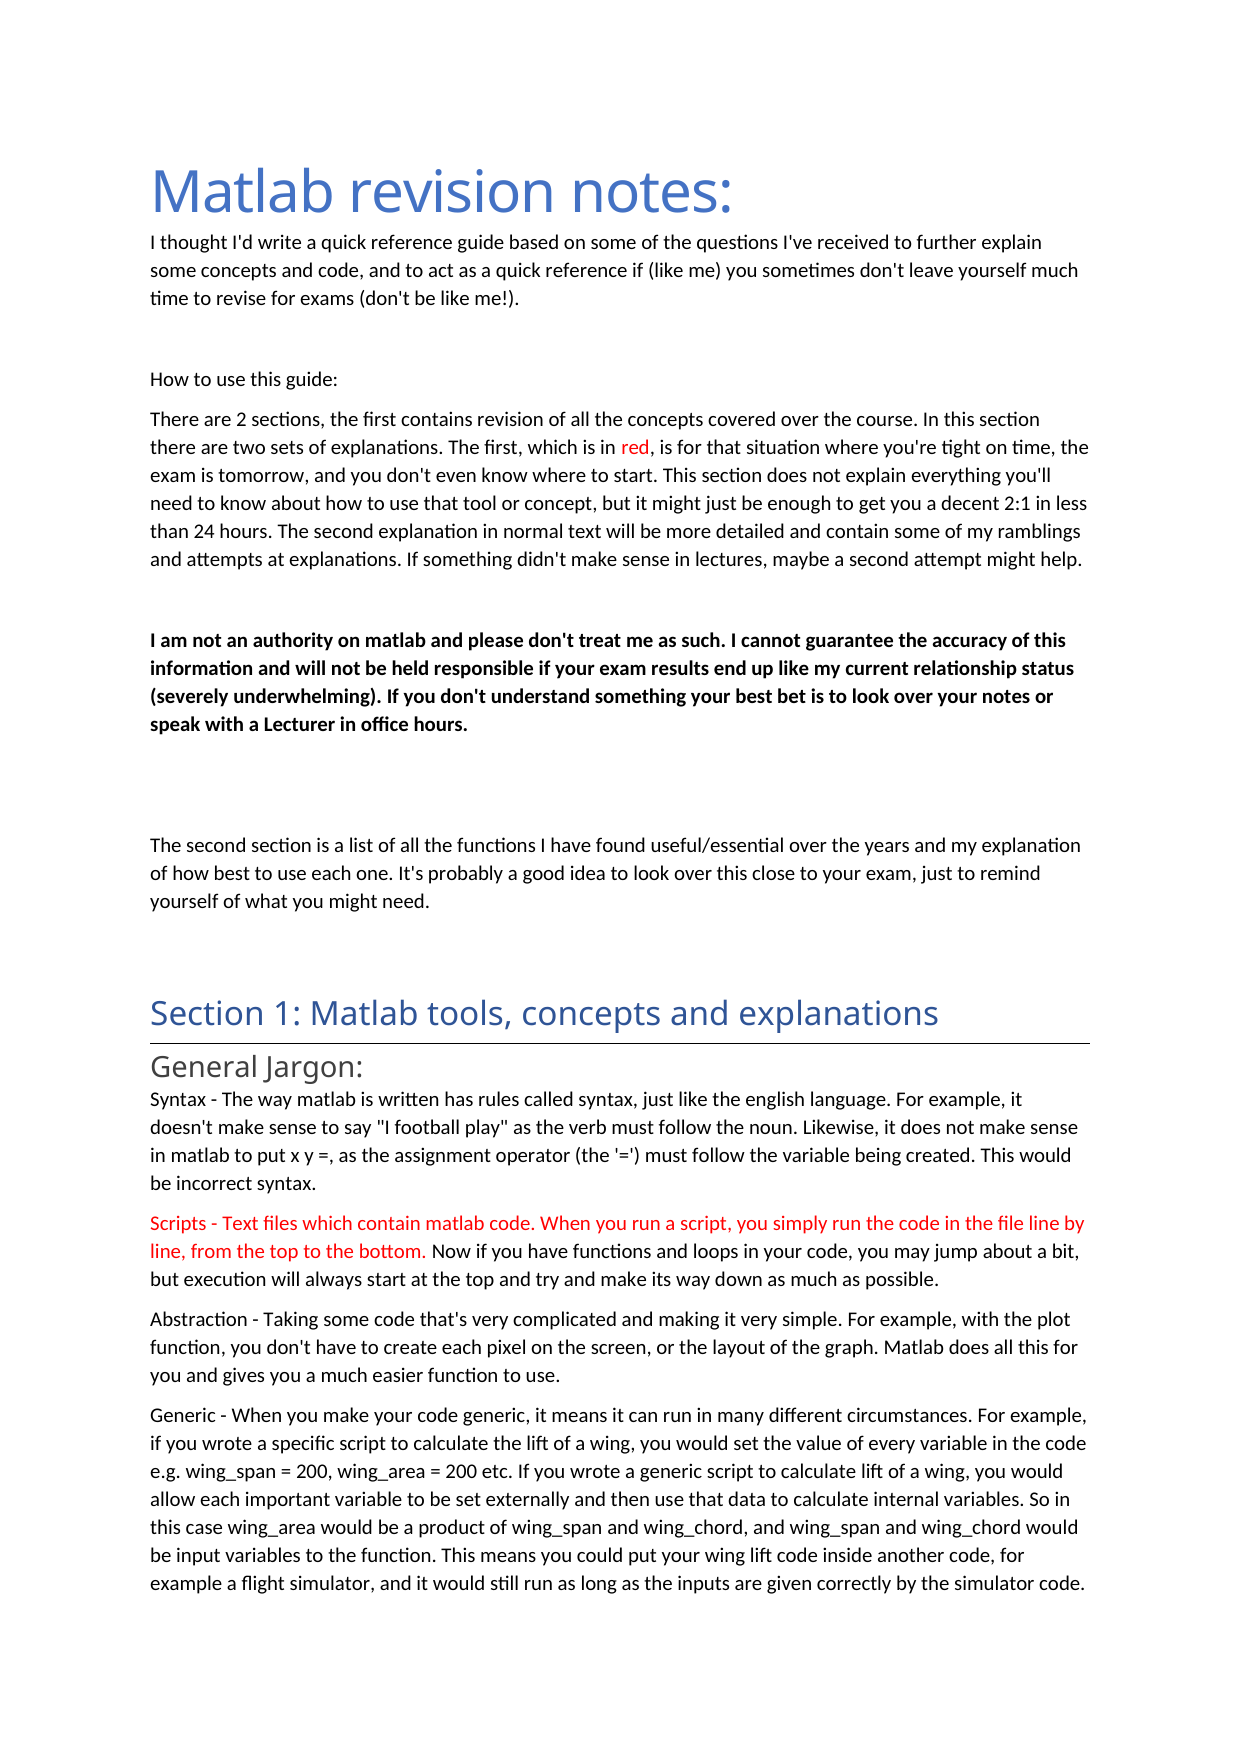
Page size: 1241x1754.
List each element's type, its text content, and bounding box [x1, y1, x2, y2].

text Scripts - Text files which contain matlab code. When you run a script, you simply run the code in the file line by line, from the top to the bottom. Now if you have functions and loops in your code, you may jump about a bit, but execution will always start at the top and try and make its way down as much as possible. [150, 1210, 1090, 1291]
text Syntax - The way matlab is written has rules called syntax, just like the english language. For example, it doesn't make sense to say "I football play" as the verb must follow the noun. Likewise, it does not make sense in matlab to put x y =, as the assignment operator (the '=') must follow the variable being created. This would be incorrect syntax. [150, 1086, 1090, 1195]
text I am not an authority on matlab and please don't treat me as such. I cannot guarantee the accuracy of this information and will not be held responsible if your exam results end up like my current relationship status (severely underwhelming). If you don't understand something your best bet is to look over your notes or speak with a Lecturer in office hours. [150, 627, 1090, 736]
text How to use this guide: [150, 366, 1090, 392]
text The second section is a list of all the functions I have found useful/essential over the years and my explanation of how best to use each one. It's probably a good idea to look over this close to your exam, just to remind yourself of what you might need. [150, 832, 1090, 913]
text I thought I'd write a quick reference guide based on some of the questions I've received to further explain some concepts and code, and to act as a quick reference if (like me) you sometimes don't leave yourself much time to revise for exams (don't be like me!). [150, 229, 1090, 311]
subtitle General Jargon: [150, 1044, 1090, 1086]
title Matlab revision notes: [150, 150, 1090, 229]
text There are 2 sections, the first contains revision of all the concepts covered over the course. In this section there are two sets of explanations. The first, which is in red, is for that situation where you're tight on time, the exam is tomorrow, and you don't even know where to start. This section does not explain everything you'll need to know about how to use that tool or concept, but it might just be enough to get you a decent 2:1 in less than 24 hours. The second explanation in normal text will be more detailed and contain some of my ramblings and attempts at explanations. If something didn't make sense in lectures, maybe a second attempt might help. [150, 407, 1090, 572]
subtitle Section 1: Matlab tools, concepts and explanations [150, 989, 1090, 1035]
text Abstraction - Taking some code that's very complicated and making it very simple. For example, with the plot function, you don't have to create each pixel on the screen, or the layout of the graph. Matlab does all this for you and gives you a much easier function to use. [150, 1306, 1090, 1388]
